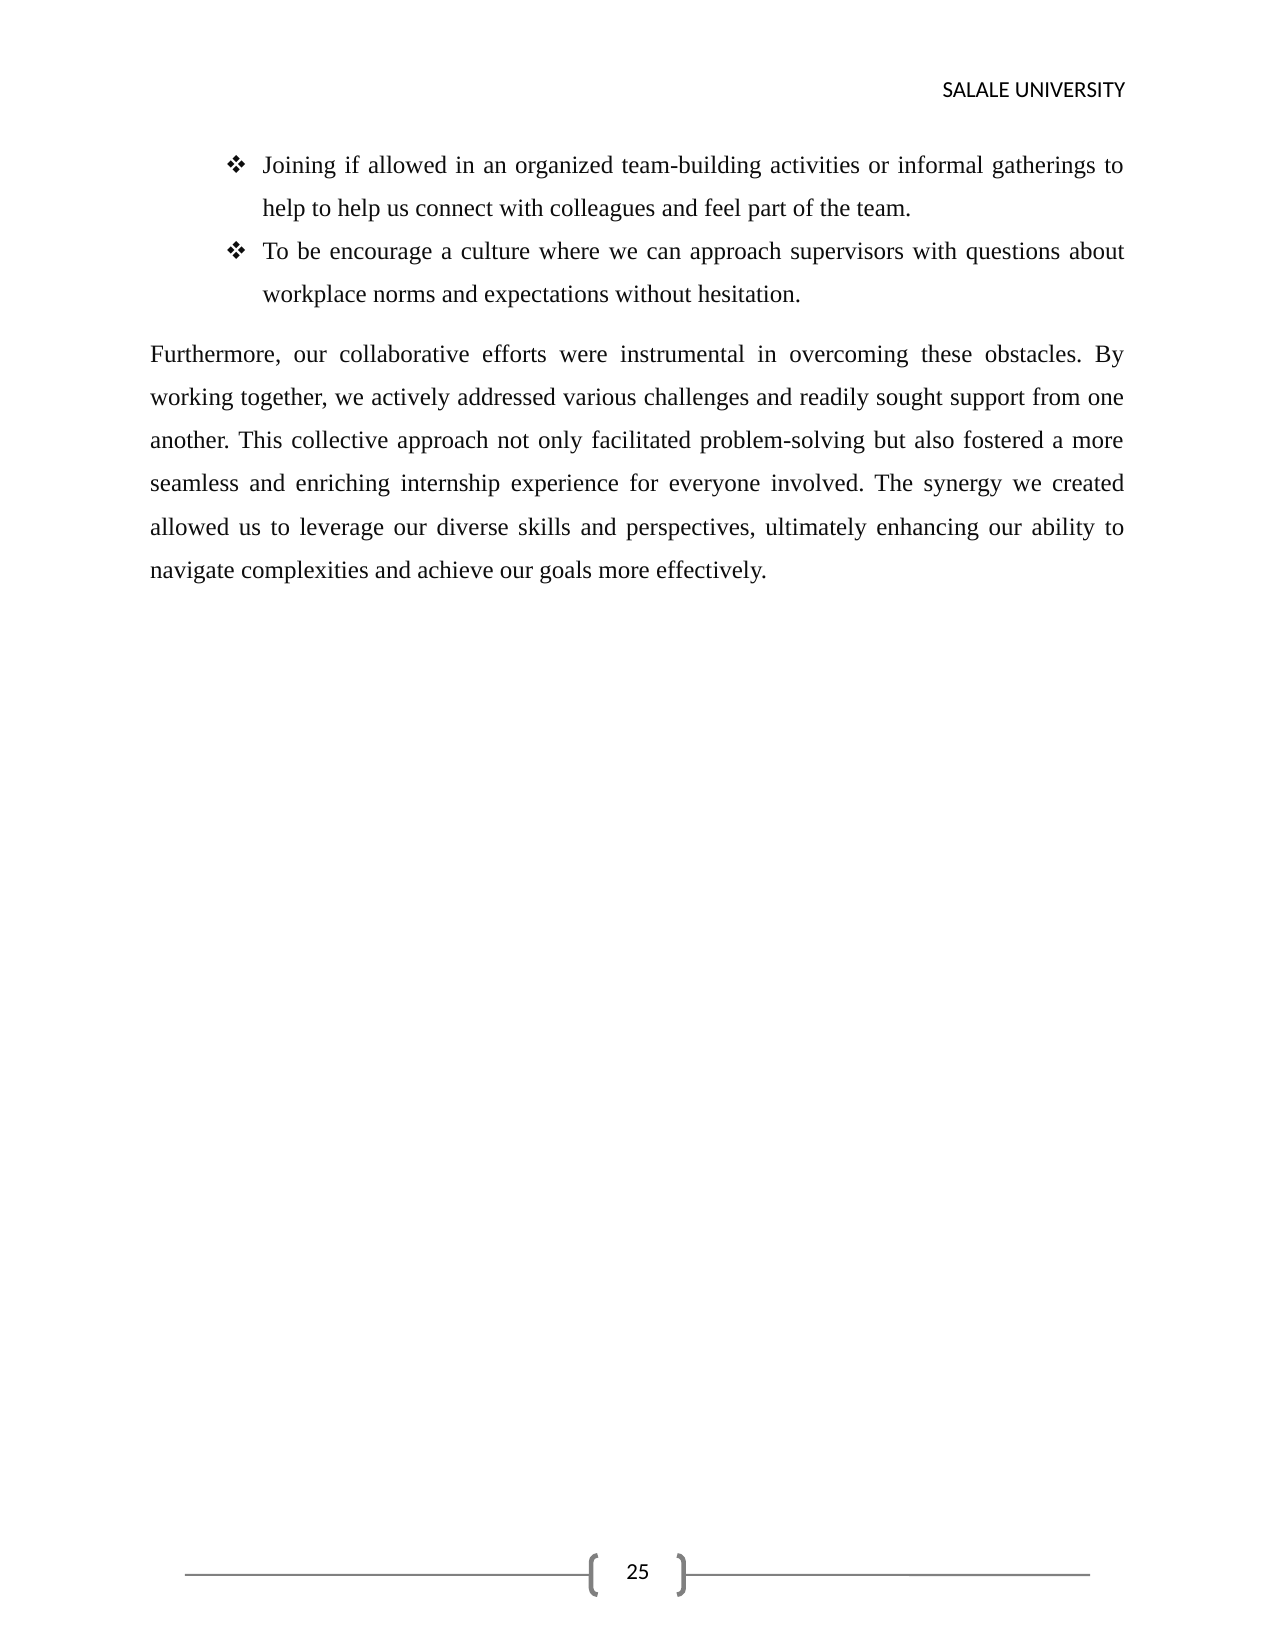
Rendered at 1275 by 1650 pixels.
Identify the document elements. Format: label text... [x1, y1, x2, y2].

list Joining if allowed in an organized team-building activities or informal gatherings to help to help us connect with colleagues and feel part of the team. [225, 150, 1125, 222]
list To be encourage a culture where we can approach supervisors with questions about workplace norms and expectations without hesitation. [225, 236, 1125, 308]
text Furthermore, our collaborative efforts were instrumental in overcoming these obstacles. By working together, we actively addressed various challenges and readily sought support from one another. This collective approach not only facilitated problem-solving but also fostered a more seamless and enriching internship experience for everyone involved. The synergy we created allowed us to leverage our diverse skills and perspectives, ultimately enhancing our ability to navigate complexities and achieve our goals more effectively. [150, 339, 1125, 583]
